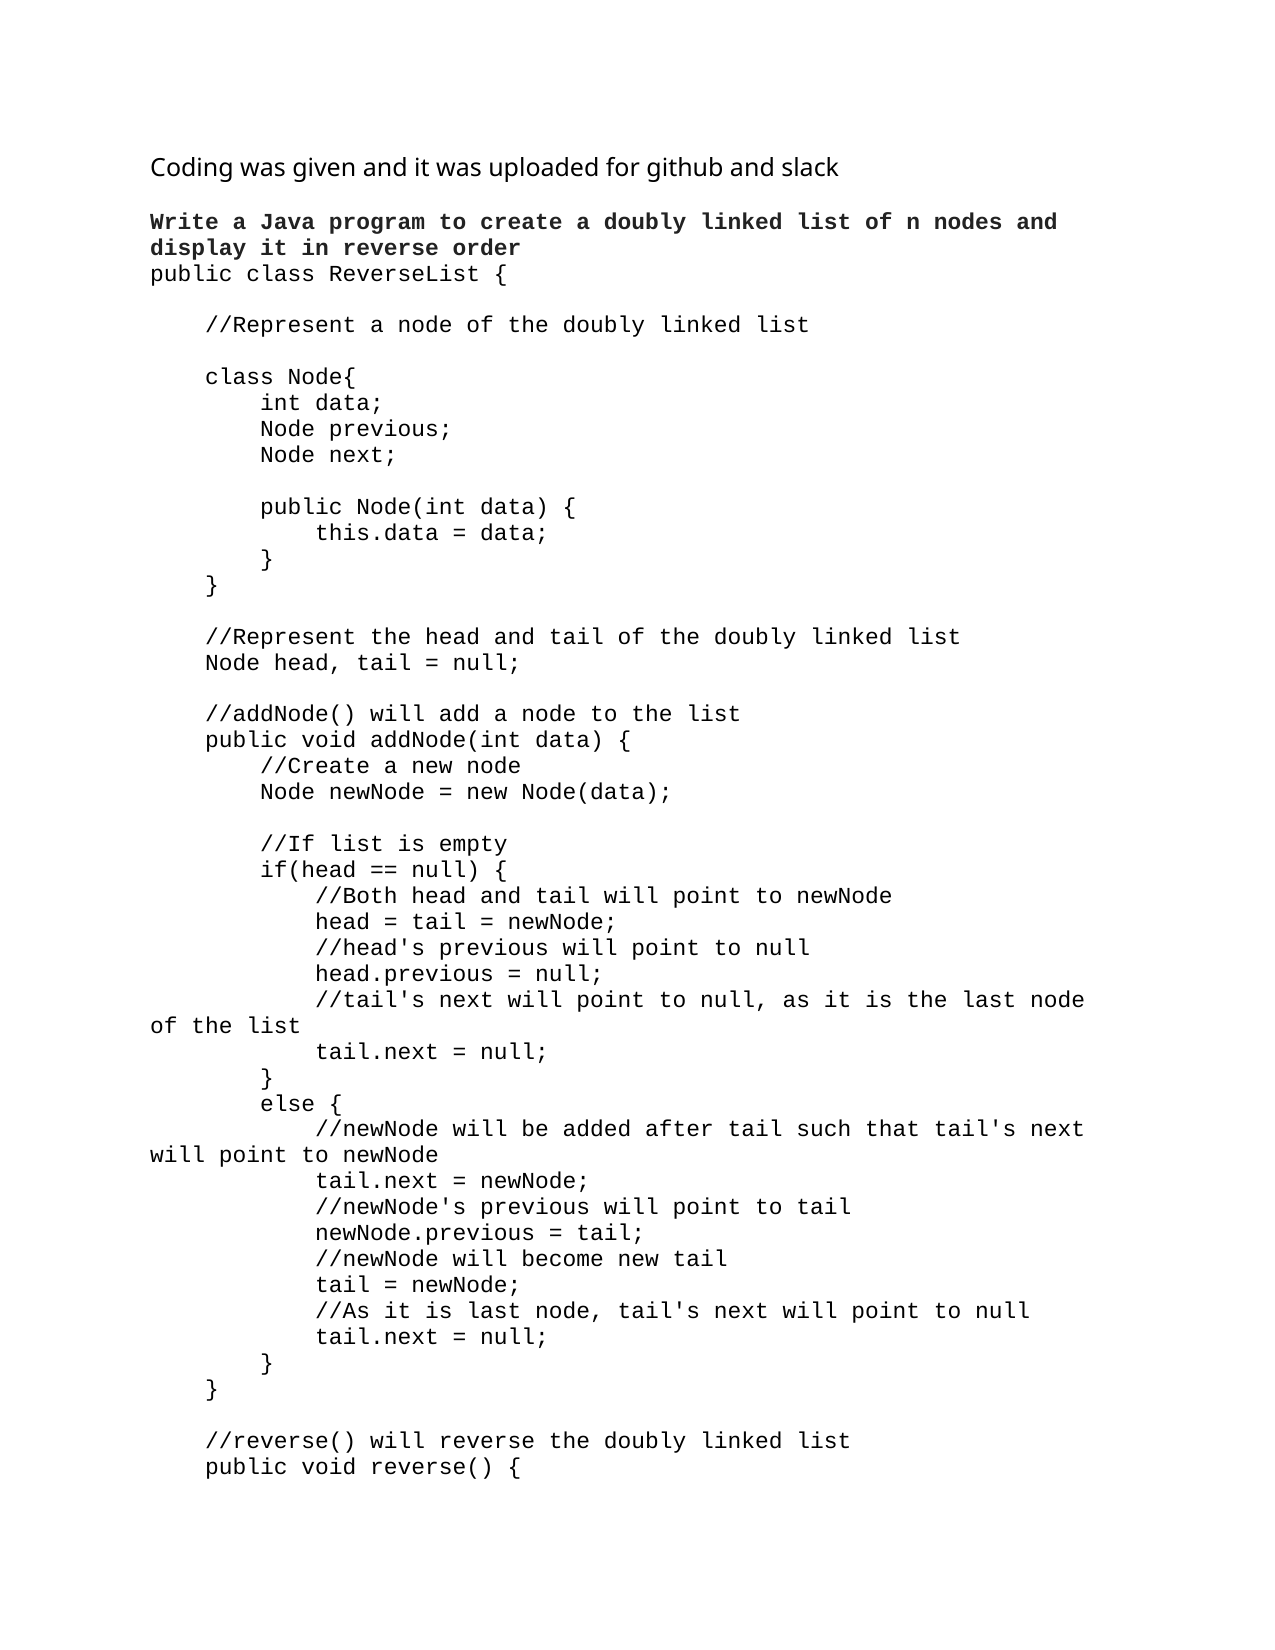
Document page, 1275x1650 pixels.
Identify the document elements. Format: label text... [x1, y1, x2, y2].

text head = tail = newNode; [150, 910, 1125, 936]
text } [150, 547, 1125, 573]
text Node head, tail = null; [150, 651, 1125, 677]
text tail.next = newNode; [150, 1170, 1125, 1196]
text //Represent a node of the doubly linked list [150, 314, 1125, 340]
text public class ReverseList { [150, 262, 1125, 288]
text newNode.previous = tail; [150, 1222, 1125, 1247]
text int data; [150, 392, 1125, 417]
text //reverse() will reverse the doubly linked list [150, 1429, 1125, 1455]
text //newNode will become new tail [150, 1247, 1125, 1273]
text else { [150, 1092, 1125, 1118]
text Node newNode = new Node(data); [150, 781, 1125, 807]
text if(head == null) { [150, 858, 1125, 884]
text tail.next = null; [150, 1325, 1125, 1351]
text //Represent the head and tail of the doubly linked list [150, 625, 1125, 651]
text } [150, 573, 1125, 599]
text Node next; [150, 443, 1125, 469]
text //newNode will be added after tail such that tail's next will point to newNode [150, 1118, 1125, 1170]
text //As it is last node, tail's next will point to null [150, 1299, 1125, 1325]
text Coding was given and it was uploaded for github and slack [150, 150, 1125, 184]
text public Node(int data) { [150, 495, 1125, 521]
text //newNode's previous will point to tail [150, 1196, 1125, 1222]
text } [150, 1377, 1125, 1403]
text class Node{ [150, 366, 1125, 392]
text tail.next = null; [150, 1040, 1125, 1066]
text //addNode() will add a node to the list [150, 703, 1125, 729]
text this.data = data; [150, 521, 1125, 547]
text public void addNode(int data) { [150, 729, 1125, 755]
text Node previous; [150, 417, 1125, 443]
text //If list is empty [150, 832, 1125, 858]
text Write a Java program to create a doubly linked list of n nodes and display it in reverse order [521, 210, 1125, 262]
text //tail's next will point to null, as it is the last node of the list [150, 988, 1125, 1040]
text } [150, 1066, 1125, 1092]
text //Create a new node [150, 755, 1125, 781]
text tail = newNode; [150, 1273, 1125, 1299]
text } [150, 1351, 1125, 1377]
text public void reverse() { [150, 1455, 1125, 1481]
text //head's previous will point to null [150, 936, 1125, 962]
text //Both head and tail will point to newNode [150, 884, 1125, 910]
text head.previous = null; [150, 962, 1125, 988]
